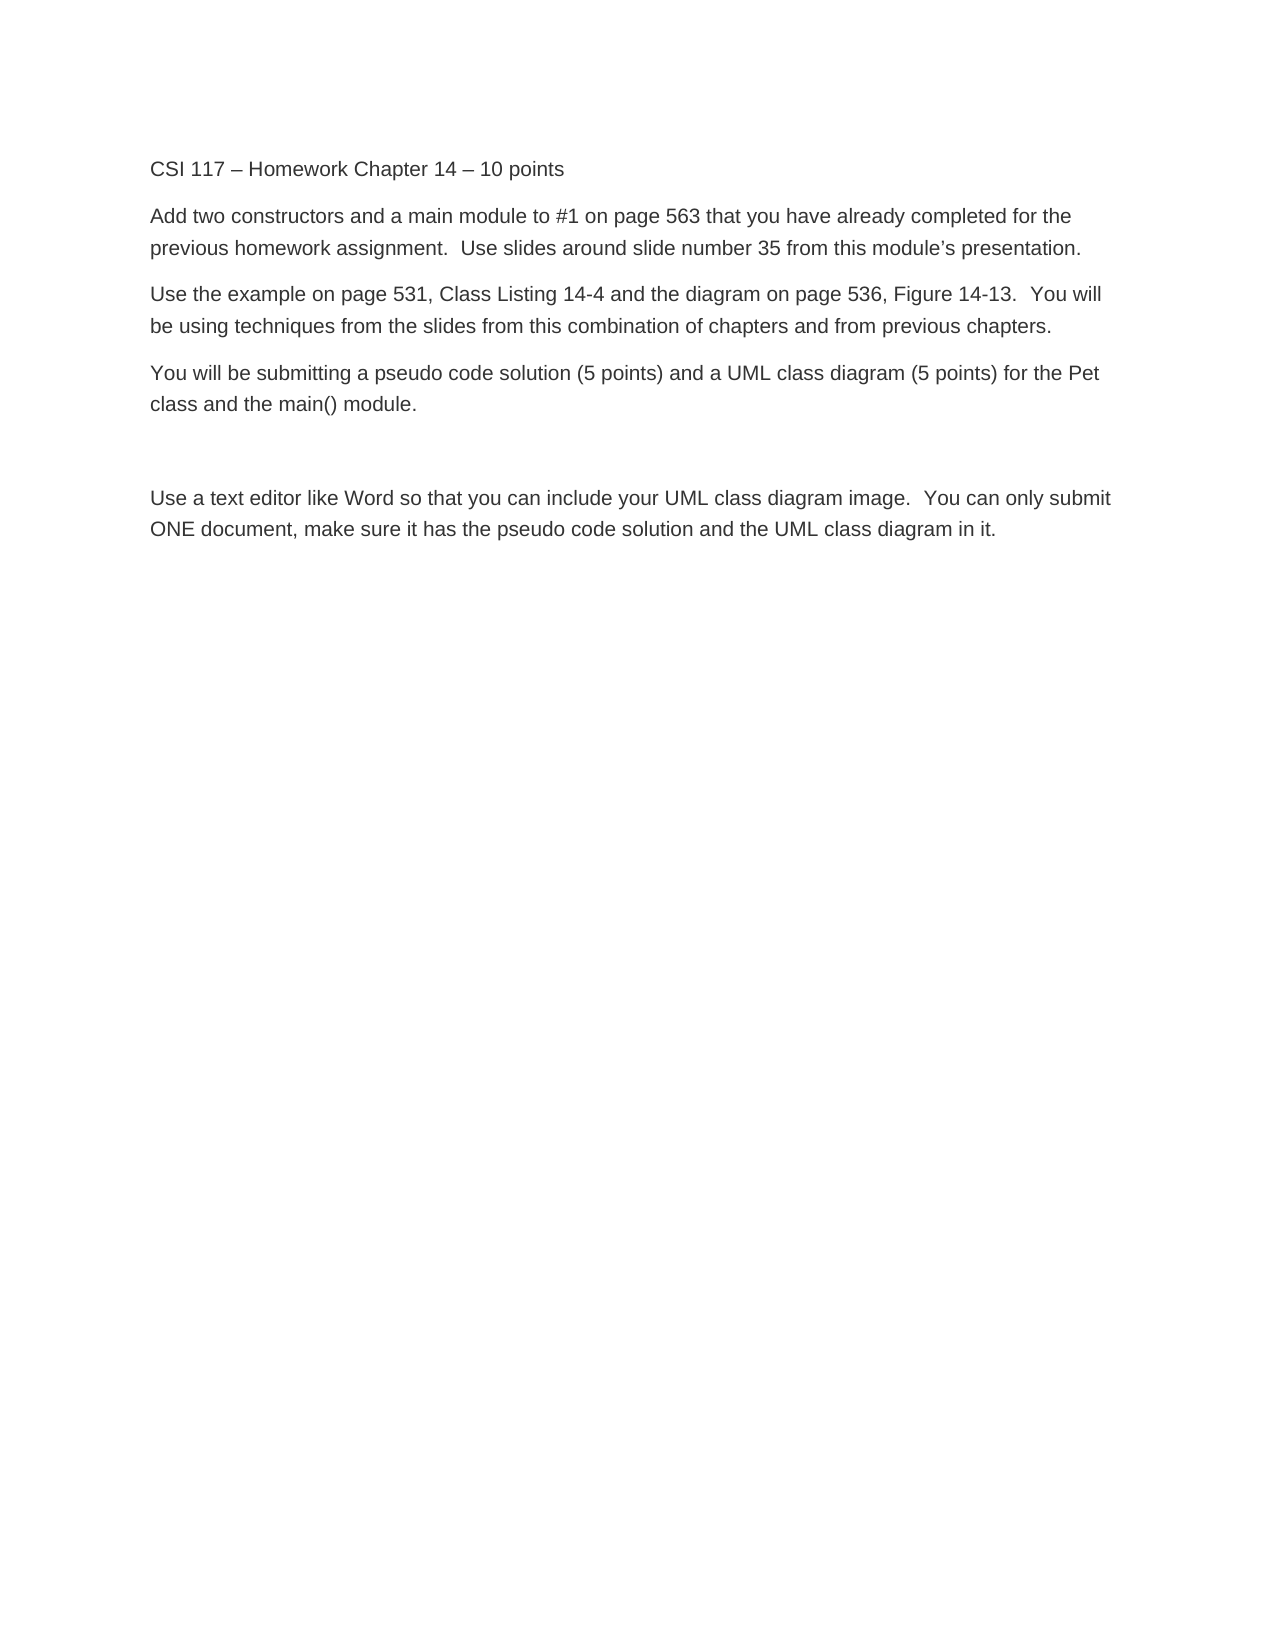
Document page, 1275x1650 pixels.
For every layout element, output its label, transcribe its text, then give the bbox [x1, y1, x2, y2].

text Add two constructors and a main module to #1 on page 563 that you have already completed for the previous homework assignment. Use slides around slide number 35 from this module’s presentation. [150, 197, 1125, 259]
text Use a text editor like Word so that you can include your UML class diagram image. You can only submit ONE document, make sure it has the pseudo code solution and the UML class diagram in it. [150, 478, 1125, 541]
text Use the example on page 531, Class Listing 14-4 and the diagram on page 536, Figure 14-13. You will be using techniques from the slides from this combination of chapters and from previous chapters. [150, 275, 1125, 337]
text CSI 117 – Homework Chapter 14 – 10 points [150, 150, 1125, 181]
text You will be submitting a pseudo code solution (5 points) and a UML class diagram (5 points) for the Pet class and the main() module. [150, 353, 1125, 416]
